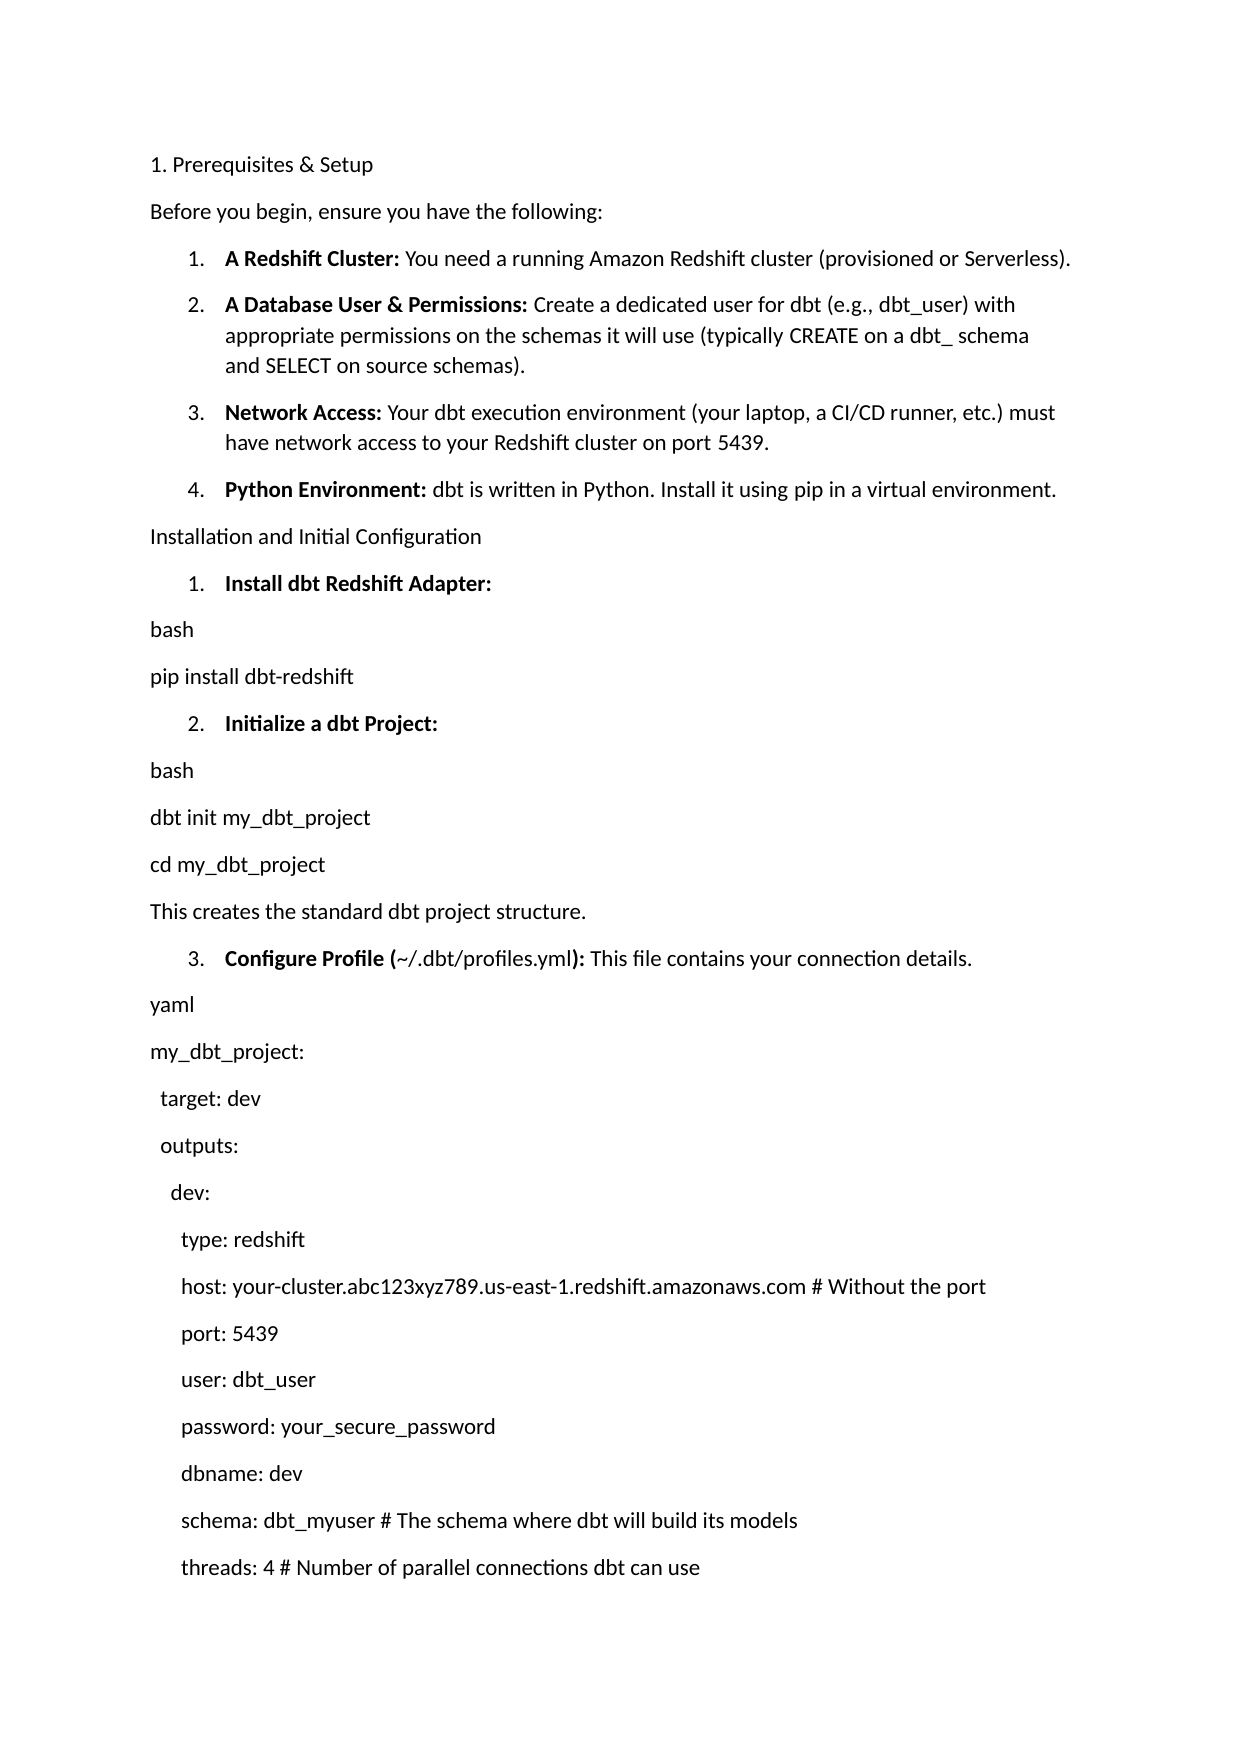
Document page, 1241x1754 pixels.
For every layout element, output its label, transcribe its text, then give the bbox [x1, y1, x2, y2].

text user: dbt_user [150, 1366, 1090, 1394]
text Installation and Initial Configuration [150, 522, 1090, 550]
text target: dev [150, 1084, 1090, 1112]
list A Redshift Cluster: You need a running Amazon Redshift cluster (provisioned or Serverless). [187, 244, 1090, 272]
list Initialize a dbt Project: [187, 709, 1090, 737]
text my_dbt_project: [150, 1037, 1090, 1066]
text outputs: [150, 1131, 1090, 1159]
text cd my_dbt_project [150, 850, 1090, 878]
text host: your-cluster.abc123xyz789.us-east-1.redshift.amazonaws.com # Without the port [150, 1272, 1090, 1300]
text Before you begin, ensure you have the following: [150, 197, 1090, 225]
text dev: [150, 1178, 1090, 1206]
text dbname: dev [150, 1459, 1090, 1487]
list Python Environment: dbt is written in Python. Install it using pip in a virtual environment. [187, 475, 1090, 503]
text bash [150, 616, 1090, 644]
text dbt init my_dbt_project [150, 803, 1090, 831]
list Install dbt Redshift Adapter: [187, 569, 1090, 597]
text This creates the standard dbt project structure. [150, 897, 1090, 925]
text pip install dbt-redshift [150, 662, 1090, 691]
text yaml [150, 991, 1090, 1019]
text bash [150, 756, 1090, 784]
text port: 5439 [150, 1319, 1090, 1347]
list Network Access: Your dbt execution environment (your laptop, a CI/CD runner, etc.) must have network access to your Redshift cluster on port 5439. [187, 398, 1090, 456]
list A Database User & Permissions: Create a dedicated user for dbt (e.g., dbt_user) with appropriate permissions on the schemas it will use (typically CREATE on a dbt_ schema and SELECT on source schemas). [187, 291, 1090, 379]
text threads: 4 # Number of parallel connections dbt can use [150, 1553, 1090, 1581]
text schema: dbt_myuser # The schema where dbt will build its models [150, 1506, 1090, 1534]
text password: your_secure_password [150, 1412, 1090, 1441]
text 1. Prerequisites & Setup [150, 150, 1090, 178]
list Configure Profile (~/.dbt/profiles.yml): This file contains your connection details. [187, 944, 1090, 972]
text type: redshift [150, 1225, 1090, 1253]
